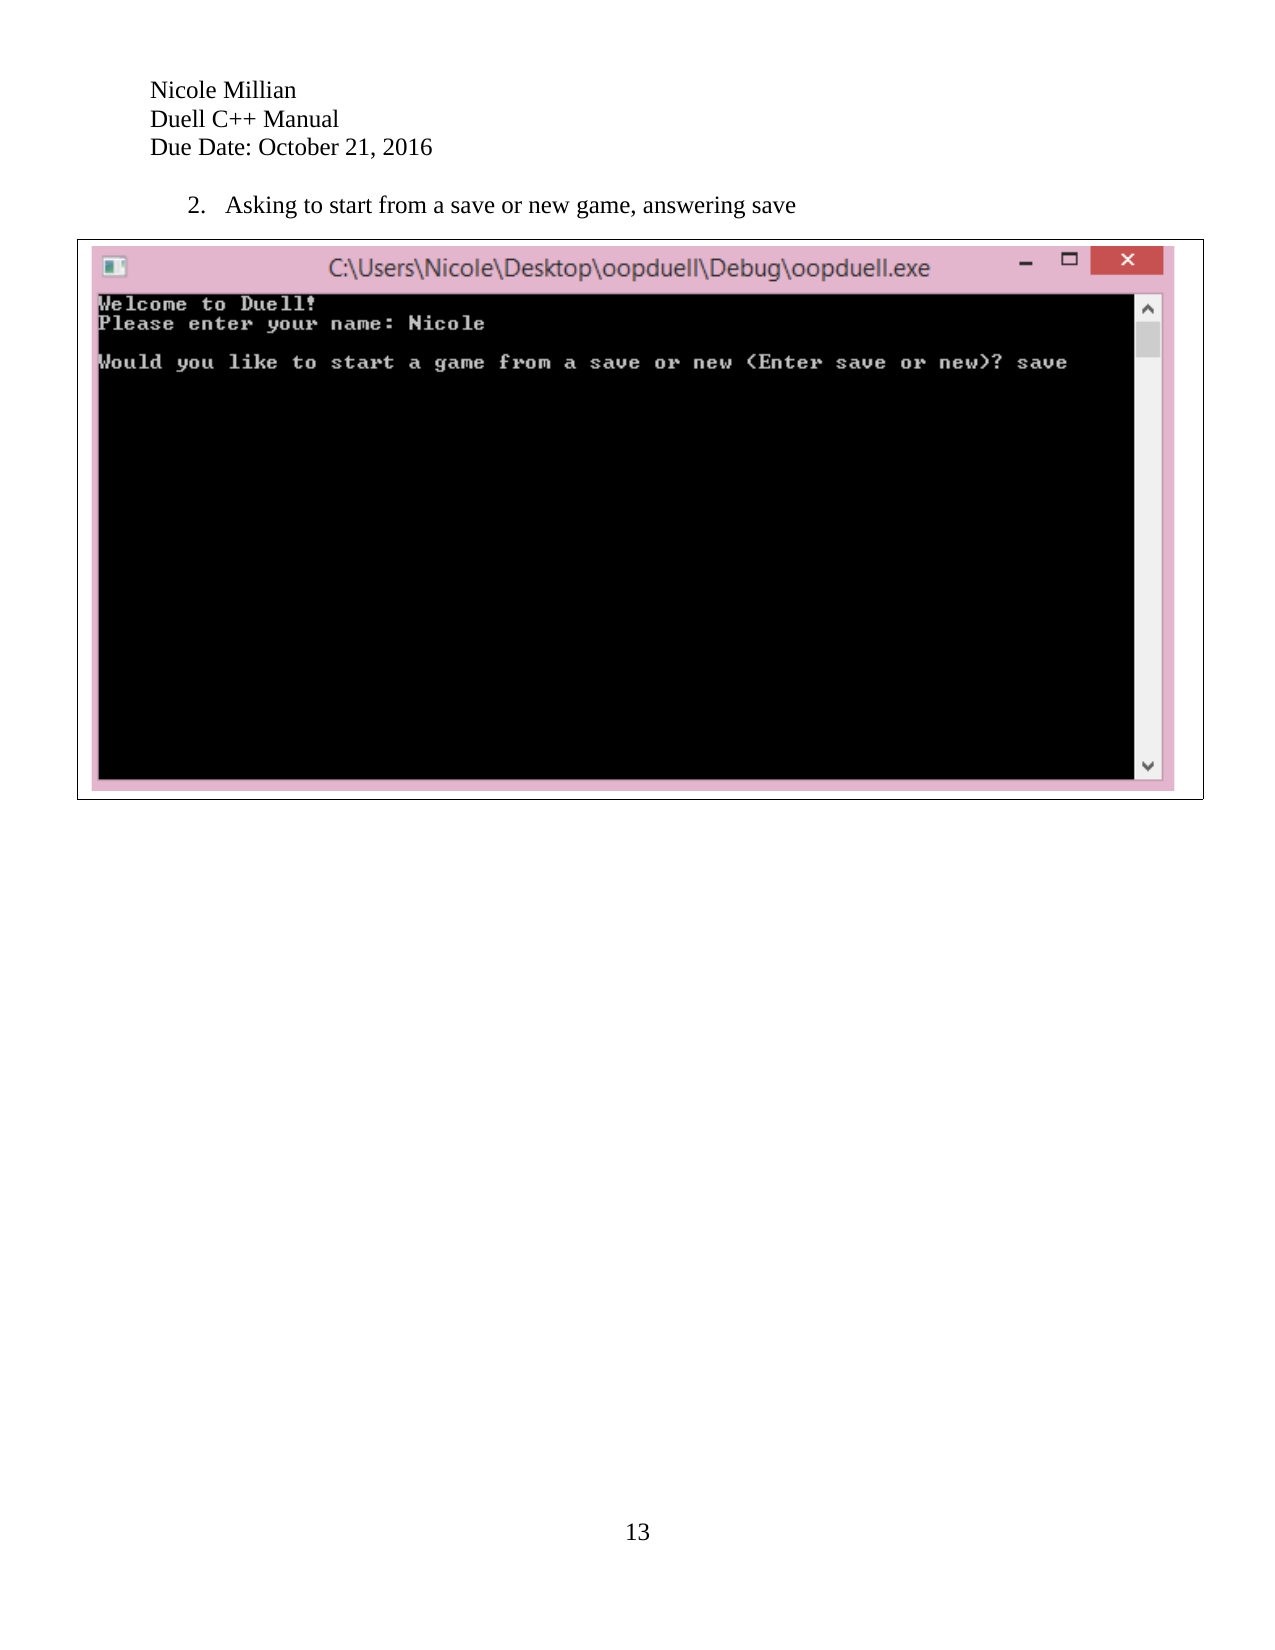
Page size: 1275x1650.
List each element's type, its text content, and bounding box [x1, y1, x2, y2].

list Asking to start from a save or new game, answering save [187, 190, 1125, 219]
picture [91, 246, 1175, 791]
